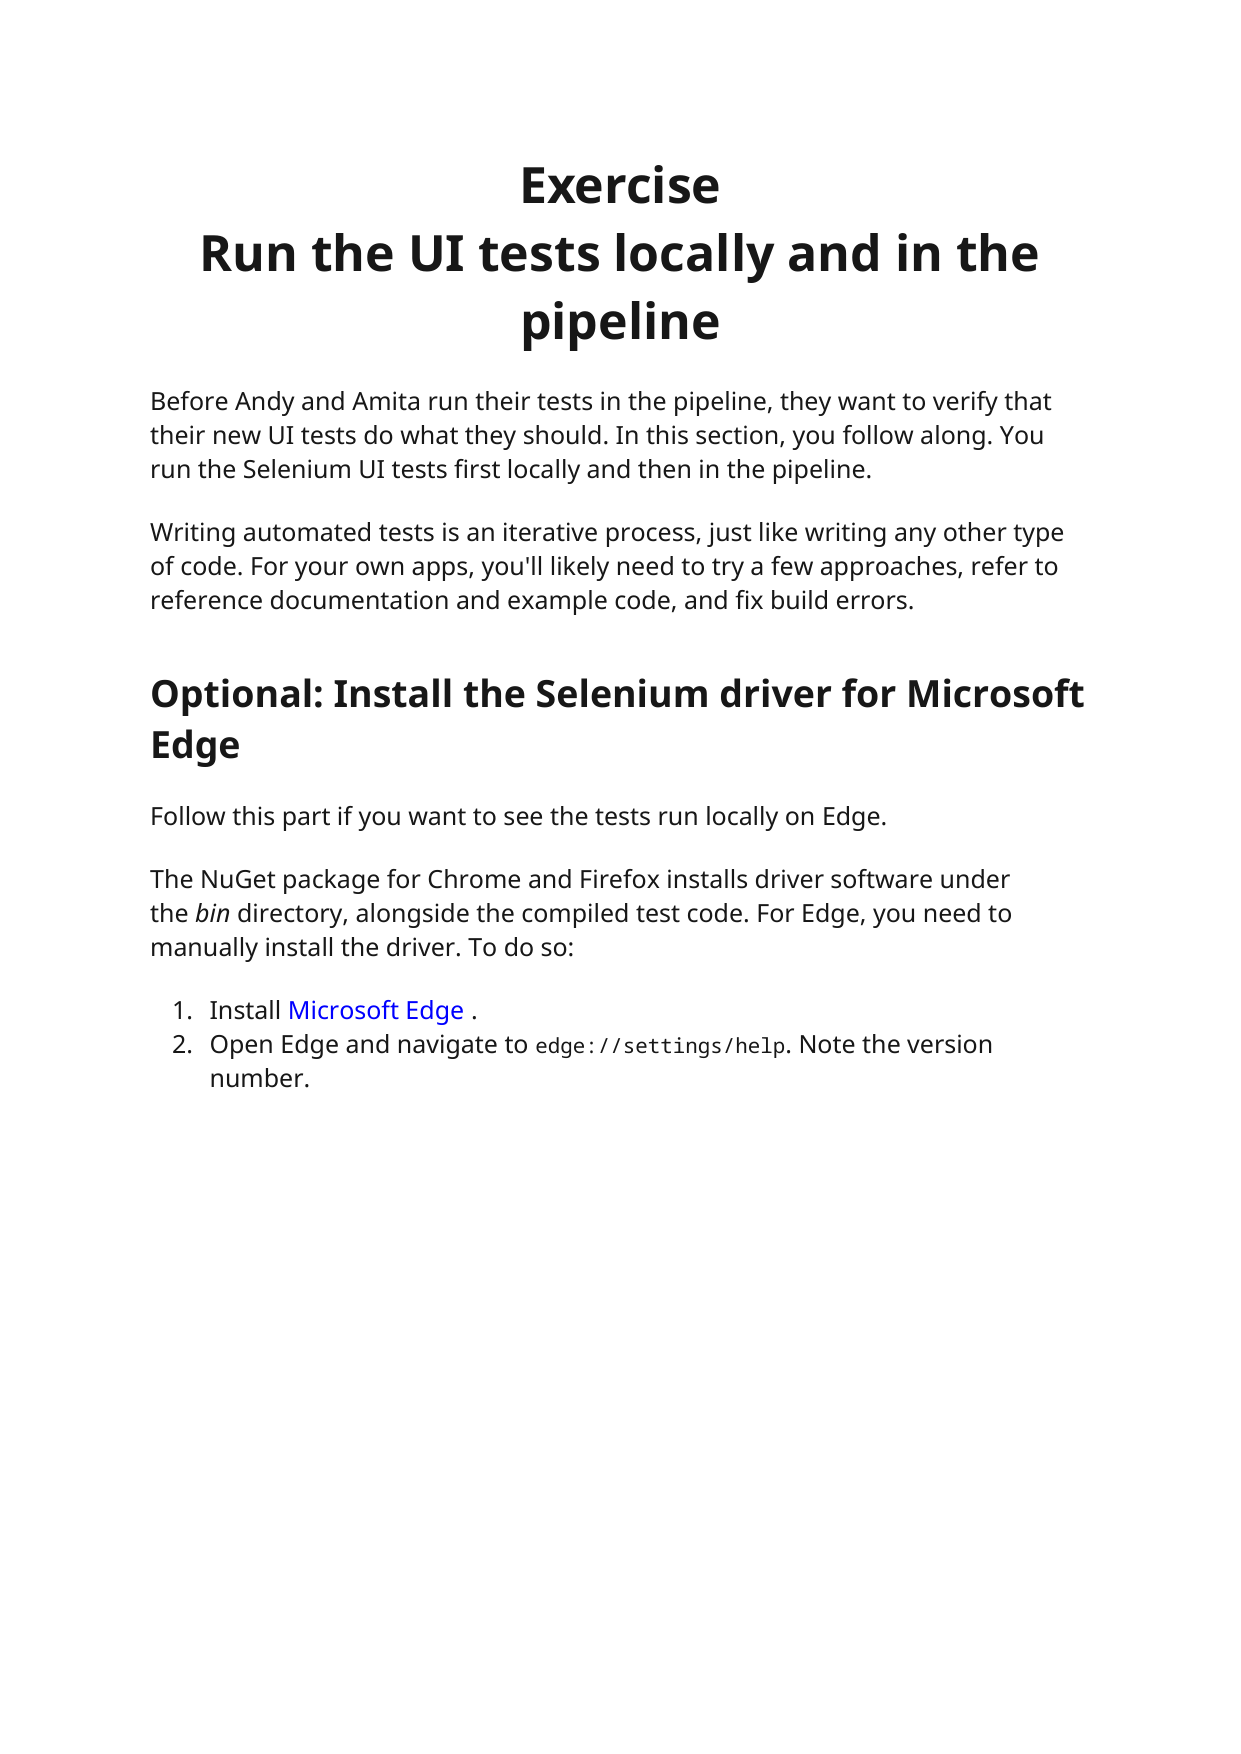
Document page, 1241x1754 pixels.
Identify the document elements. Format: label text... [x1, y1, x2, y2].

text Run the UI tests locally and in the pipeline [150, 218, 1090, 354]
list Install Microsoft Edge . [172, 993, 1090, 1027]
text Follow this part if you want to see the tests run locally on Edge. [150, 798, 1090, 832]
text Optional: Install the Selenium driver for Microsoft Edge [150, 667, 1090, 769]
text Before Andy and Amita run their tests in the pipeline, they want to verify that their new UI tests do what they should. In this section, you follow along. You run the Selenium UI tests first locally and then in the pipeline. [150, 383, 1090, 486]
text Exercise [150, 150, 1090, 218]
text Writing automated tests is an iterative process, just like writing any other type of code. For your own apps, you'll likely need to try a few approaches, refer to reference documentation and example code, and fix build errors. [150, 515, 1090, 617]
list Open Edge and navigate to edge://settings/help. Note the version number. [172, 1027, 1090, 1095]
text The NuGet package for Chrome and Firefox installs driver software under the bin directory, alongside the compiled test code. For Edge, you need to manually install the driver. To do so: [150, 862, 1090, 964]
